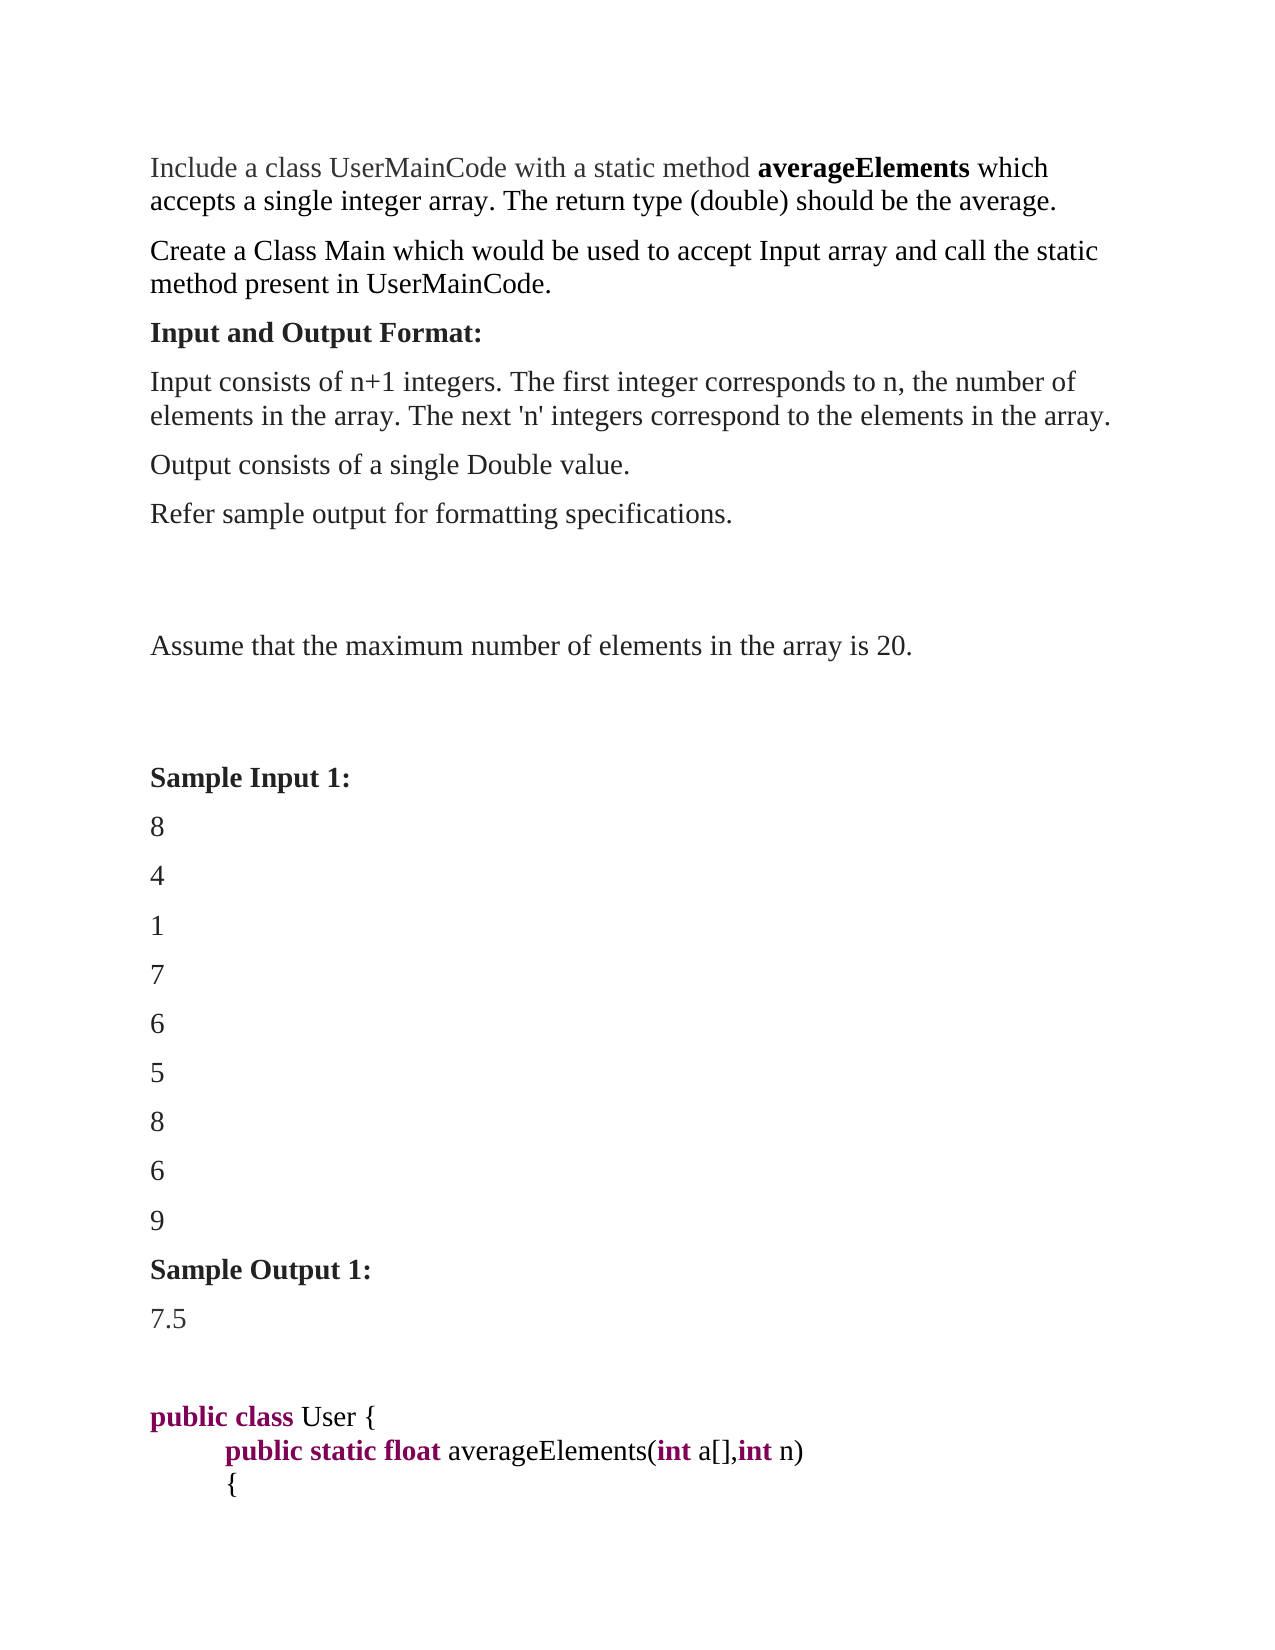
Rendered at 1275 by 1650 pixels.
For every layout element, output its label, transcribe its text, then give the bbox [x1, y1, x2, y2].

text Include a class UserMainCode with a static method averageElements which accepts a single integer array. The return type (double) should be the average. [150, 150, 1125, 217]
text 5 [150, 1055, 1125, 1089]
text Sample Input 1: [150, 760, 1125, 794]
text Output consists of a single Double value. [150, 447, 1125, 481]
text { [150, 1466, 1125, 1500]
text Sample Output 1: [150, 1252, 1125, 1285]
text Refer sample output for formatting specifications. [150, 496, 1125, 530]
text 4 [150, 858, 1125, 892]
text 9 [150, 1203, 1125, 1236]
text public static float averageElements(int a[],int n) [150, 1433, 1125, 1466]
text Input consists of n+1 integers. The first integer corresponds to n, the number of elements in the array. The next 'n' integers correspond to the elements in the array. [150, 364, 1125, 432]
text public class User { [150, 1399, 1125, 1433]
text Assume that the maximum number of elements in the array is 20. [150, 628, 1125, 662]
text 7.5 [150, 1301, 1125, 1334]
text 7 [150, 957, 1125, 990]
text Create a Class Main which would be used to accept Input array and call the static method present in UserMainCode. [150, 233, 1125, 300]
text 6 [150, 1006, 1125, 1039]
text 1 [150, 908, 1125, 941]
text 8 [150, 809, 1125, 843]
text 8 [150, 1104, 1125, 1138]
text 6 [150, 1153, 1125, 1187]
text Input and Output Format: [150, 315, 1125, 349]
